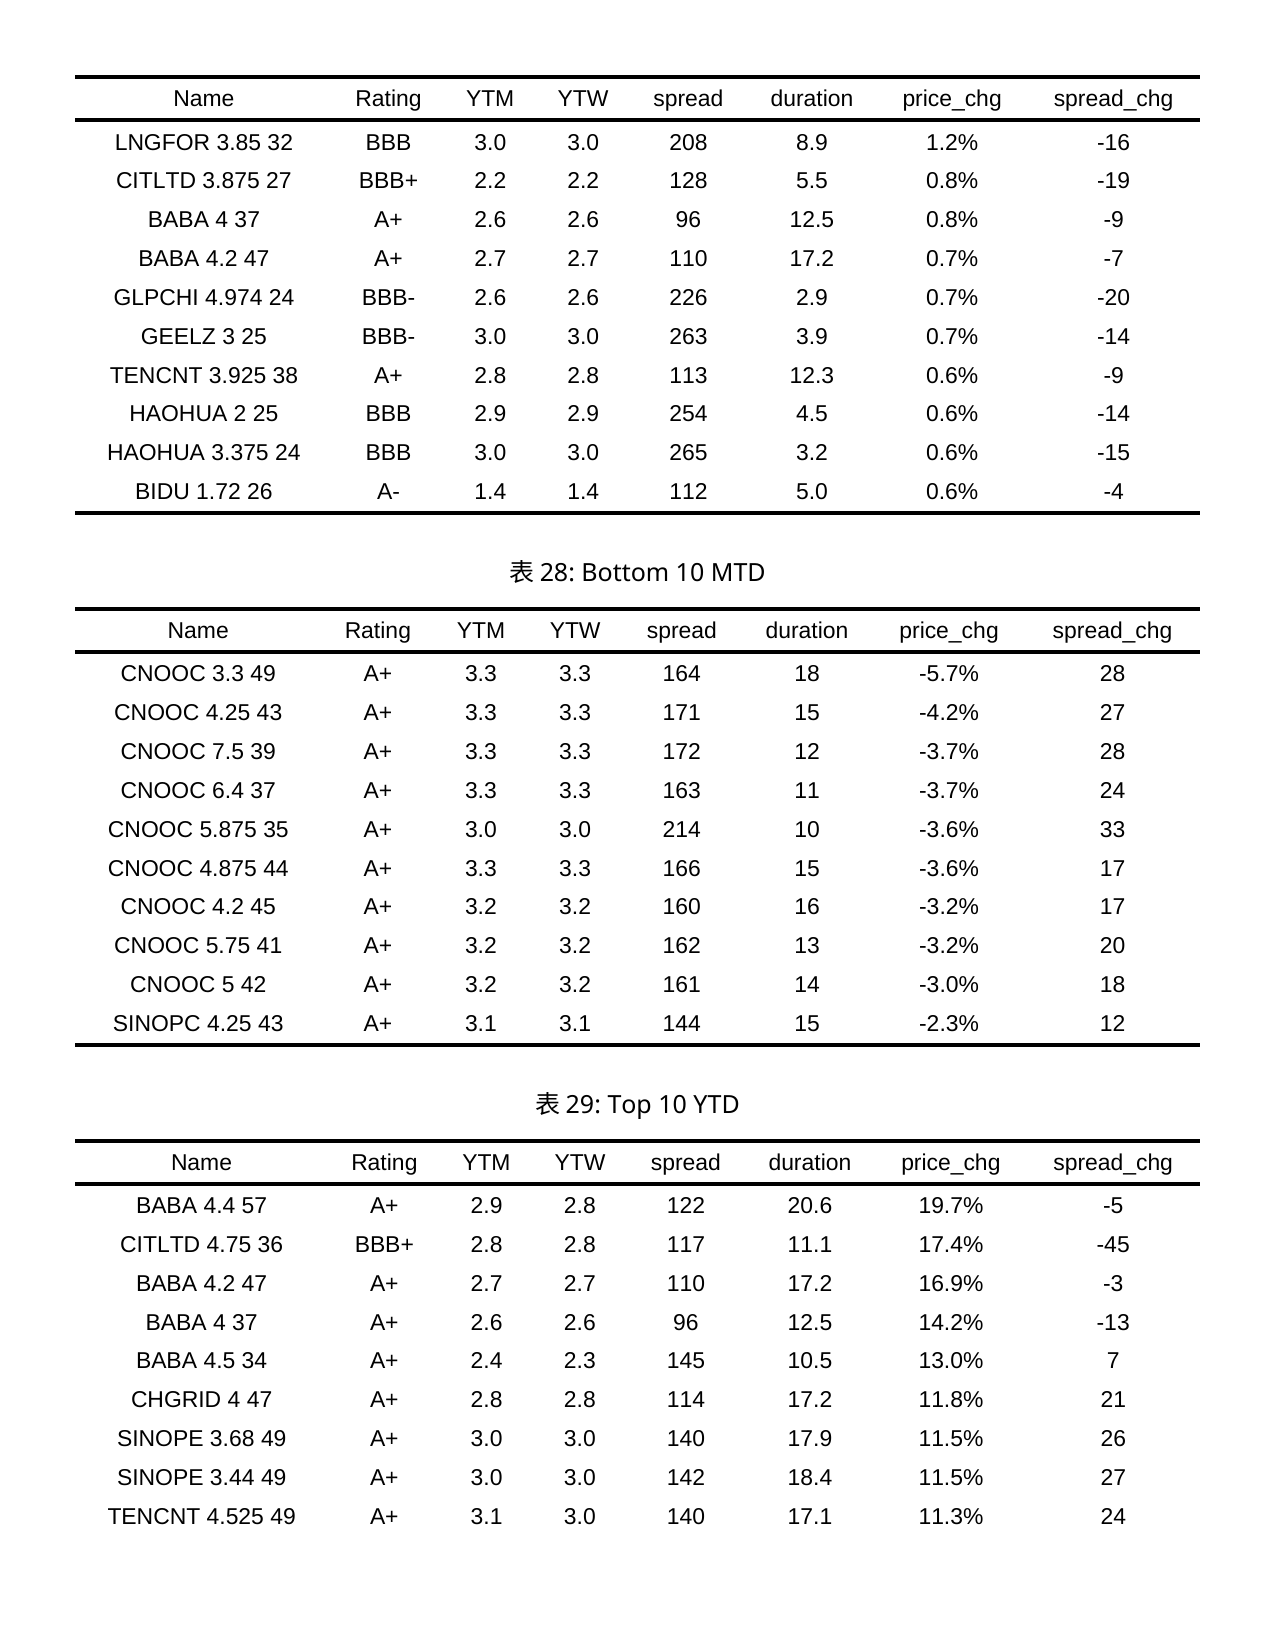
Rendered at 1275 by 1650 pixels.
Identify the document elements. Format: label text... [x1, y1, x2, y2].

table_cell 21 [1026, 1380, 1200, 1419]
table_cell 10.5 [744, 1341, 875, 1380]
table_cell -14 [1027, 316, 1200, 355]
table_cell 3.1 [527, 1004, 623, 1042]
table_header YTM [434, 611, 527, 650]
table_cell 3.0 [536, 122, 630, 161]
table_header spread [630, 79, 746, 118]
table_cell HAOHUA 3.375 24 [75, 433, 332, 472]
table_cell CNOOC 7.5 39 [75, 732, 321, 771]
table_cell -15 [1027, 433, 1200, 472]
table_cell 2.6 [444, 200, 536, 239]
table_cell -14 [1027, 394, 1200, 433]
table_cell 164 [623, 654, 741, 693]
table_cell 3.0 [532, 1497, 627, 1535]
table_header Rating [328, 1143, 440, 1182]
table_cell 3.3 [434, 693, 527, 732]
table_cell 166 [623, 848, 741, 887]
table_cell A+ [328, 1380, 440, 1419]
table_cell 19.7% [875, 1186, 1026, 1224]
table_cell A+ [321, 693, 434, 732]
table_header duration [746, 79, 877, 118]
table_header Rating [321, 611, 434, 650]
table_cell CNOOC 5.875 35 [75, 809, 321, 848]
table_cell 3.1 [440, 1497, 532, 1535]
table_cell 2.6 [444, 278, 536, 316]
table_cell 3.0 [434, 809, 527, 848]
table_cell 3.0 [440, 1419, 532, 1458]
table_cell -3.2% [873, 887, 1025, 926]
table_cell -3.2% [873, 926, 1025, 965]
table_cell 2.8 [440, 1225, 532, 1263]
table_header duration [741, 611, 873, 650]
table_cell 128 [630, 161, 746, 200]
table_cell A+ [328, 1419, 440, 1458]
table_cell 171 [623, 693, 741, 732]
table_cell 5.5 [746, 161, 877, 200]
table_cell 4.5 [746, 394, 877, 433]
text 表29: Top 10 YTD [75, 1084, 1200, 1120]
table_cell 3.3 [527, 654, 623, 693]
table_cell 145 [627, 1341, 744, 1380]
table_cell 2.8 [444, 355, 536, 394]
table_cell 12 [1025, 1004, 1200, 1042]
table_cell -7 [1027, 239, 1200, 278]
table_cell 2.9 [444, 394, 536, 433]
table_cell 0.6% [877, 355, 1027, 394]
table_cell BBB [332, 433, 444, 472]
table_header price_chg [873, 611, 1025, 650]
table_cell -3.6% [873, 809, 1025, 848]
table_cell 0.8% [877, 200, 1027, 239]
table_cell -3.7% [873, 732, 1025, 771]
table_cell 14.2% [875, 1302, 1026, 1341]
table_cell -4.2% [873, 693, 1025, 732]
table_cell A+ [321, 732, 434, 771]
table_header spread_chg [1026, 1143, 1200, 1182]
table_cell BIDU 1.72 26 [75, 472, 332, 511]
table_cell -2.3% [873, 1004, 1025, 1042]
table_cell CNOOC 5 42 [75, 965, 321, 1004]
table_cell -16 [1027, 122, 1200, 161]
table_cell 3.2 [746, 433, 877, 472]
table_cell 110 [627, 1264, 744, 1302]
table_cell 3.2 [434, 965, 527, 1004]
table_cell 11.3% [875, 1497, 1026, 1535]
table_cell BABA 4.2 47 [75, 239, 332, 278]
table_cell A+ [321, 926, 434, 965]
table_cell A+ [328, 1497, 440, 1535]
table_cell 3.3 [527, 732, 623, 771]
table_cell 17.9 [744, 1419, 875, 1458]
table_cell 162 [623, 926, 741, 965]
table_cell CNOOC 3.3 49 [75, 654, 321, 693]
table_cell 3.3 [527, 848, 623, 887]
table_cell 14 [741, 965, 873, 1004]
table_cell 172 [623, 732, 741, 771]
table_cell BBB [332, 394, 444, 433]
table_cell A+ [328, 1458, 440, 1497]
table_cell 16 [741, 887, 873, 926]
table_cell BBB+ [332, 161, 444, 200]
table_cell 163 [623, 771, 741, 809]
table_cell BBB- [332, 316, 444, 355]
table_cell 18 [1025, 965, 1200, 1004]
table_cell 3.2 [434, 887, 527, 926]
table_cell 12.5 [746, 200, 877, 239]
table_cell 15 [741, 848, 873, 887]
table_cell 0.6% [877, 394, 1027, 433]
table_cell 2.9 [536, 394, 630, 433]
table_cell 2.2 [444, 161, 536, 200]
table_cell -20 [1027, 278, 1200, 316]
table_cell CNOOC 5.75 41 [75, 926, 321, 965]
table_cell 3.0 [444, 316, 536, 355]
table_cell 3.3 [434, 848, 527, 887]
table_cell 117 [627, 1225, 744, 1263]
table_cell 33 [1025, 809, 1200, 848]
table_cell BABA 4.4 57 [75, 1186, 328, 1224]
table_cell 17.2 [744, 1264, 875, 1302]
table_cell 3.0 [444, 122, 536, 161]
table_cell 160 [623, 887, 741, 926]
table_cell 15 [741, 1004, 873, 1042]
table_cell 11 [741, 771, 873, 809]
table_cell 2.9 [746, 278, 877, 316]
table_cell 1.2% [877, 122, 1027, 161]
table_cell 0.7% [877, 278, 1027, 316]
table_cell A- [332, 472, 444, 511]
table_cell 114 [627, 1380, 744, 1419]
table_cell 20 [1025, 926, 1200, 965]
table_cell 5.0 [746, 472, 877, 511]
table_cell 27 [1026, 1458, 1200, 1497]
table_cell 11.5% [875, 1419, 1026, 1458]
table_cell A+ [328, 1186, 440, 1224]
table_header duration [744, 1143, 875, 1182]
table_cell CNOOC 6.4 37 [75, 771, 321, 809]
table_cell CNOOC 4.2 45 [75, 887, 321, 926]
table_cell CNOOC 4.875 44 [75, 848, 321, 887]
table_cell 2.6 [536, 200, 630, 239]
text 表28: Bottom 10 MTD [75, 552, 1200, 589]
table_cell GLPCHI 4.974 24 [75, 278, 332, 316]
table_cell LNGFOR 3.85 32 [75, 122, 332, 161]
table_cell 0.6% [877, 472, 1027, 511]
table_header spread_chg [1027, 79, 1200, 118]
table_cell 13.0% [875, 1341, 1026, 1380]
table_cell BBB+ [328, 1225, 440, 1263]
table_cell 17 [1025, 848, 1200, 887]
table_cell -3 [1026, 1264, 1200, 1302]
table_cell SINOPC 4.25 43 [75, 1004, 321, 1042]
table_cell 144 [623, 1004, 741, 1042]
table_cell -3.7% [873, 771, 1025, 809]
table_cell 3.0 [536, 316, 630, 355]
table_cell 2.8 [532, 1380, 627, 1419]
table_cell 1.4 [536, 472, 630, 511]
table_cell 11.8% [875, 1380, 1026, 1419]
table_cell 3.0 [532, 1458, 627, 1497]
table_cell 12 [741, 732, 873, 771]
table_cell BABA 4 37 [75, 200, 332, 239]
table_cell 96 [630, 200, 746, 239]
table_header Name [75, 1143, 328, 1182]
table_cell HAOHUA 2 25 [75, 394, 332, 433]
table_cell A+ [328, 1264, 440, 1302]
table_cell BBB [332, 122, 444, 161]
table_cell 28 [1025, 732, 1200, 771]
table_cell 3.0 [536, 433, 630, 472]
table_cell 12.3 [746, 355, 877, 394]
table_cell 27 [1025, 693, 1200, 732]
table_cell BABA 4.5 34 [75, 1341, 328, 1380]
table_cell CNOOC 4.25 43 [75, 693, 321, 732]
table_header Rating [332, 79, 444, 118]
table_cell CITLTD 4.75 36 [75, 1225, 328, 1263]
table_cell 15 [741, 693, 873, 732]
table_cell 2.9 [440, 1186, 532, 1224]
table_cell 113 [630, 355, 746, 394]
table_cell A+ [321, 965, 434, 1004]
table_cell 2.8 [532, 1225, 627, 1263]
table_cell 17.1 [744, 1497, 875, 1535]
table_cell 2.2 [536, 161, 630, 200]
table_cell 0.6% [877, 433, 1027, 472]
table_cell 2.4 [440, 1341, 532, 1380]
table_cell 3.3 [434, 771, 527, 809]
table_cell 24 [1025, 771, 1200, 809]
table_cell SINOPE 3.44 49 [75, 1458, 328, 1497]
table_cell TENCNT 4.525 49 [75, 1497, 328, 1535]
table_cell 0.7% [877, 316, 1027, 355]
table_header YTW [527, 611, 623, 650]
table_cell 2.7 [440, 1264, 532, 1302]
table_cell 265 [630, 433, 746, 472]
table_cell A+ [332, 239, 444, 278]
table_header YTW [536, 79, 630, 118]
table_cell A+ [321, 809, 434, 848]
table_cell 8.9 [746, 122, 877, 161]
table_cell 3.3 [527, 693, 623, 732]
table_cell 3.3 [527, 771, 623, 809]
table_header Name [75, 611, 321, 650]
table_cell 2.6 [440, 1302, 532, 1341]
table_cell 140 [627, 1419, 744, 1458]
table_cell -5.7% [873, 654, 1025, 693]
table_cell A+ [328, 1302, 440, 1341]
table_cell 226 [630, 278, 746, 316]
table_cell 3.0 [527, 809, 623, 848]
table_cell A+ [321, 771, 434, 809]
table_header YTM [440, 1143, 532, 1182]
table_cell 2.7 [536, 239, 630, 278]
table_cell -9 [1027, 355, 1200, 394]
table_cell A+ [321, 1004, 434, 1042]
table_cell 140 [627, 1497, 744, 1535]
table_cell 112 [630, 472, 746, 511]
table_cell 11.5% [875, 1458, 1026, 1497]
table_cell BABA 4 37 [75, 1302, 328, 1341]
table_cell 16.9% [875, 1264, 1026, 1302]
table_cell 2.8 [536, 355, 630, 394]
table_cell -45 [1026, 1225, 1200, 1263]
table_cell BBB- [332, 278, 444, 316]
table_cell 20.6 [744, 1186, 875, 1224]
table_cell 3.0 [440, 1458, 532, 1497]
table_cell 3.2 [527, 887, 623, 926]
table_cell 2.3 [532, 1341, 627, 1380]
table_cell 3.2 [527, 926, 623, 965]
table_cell 3.9 [746, 316, 877, 355]
table_cell 122 [627, 1186, 744, 1224]
table_cell 161 [623, 965, 741, 1004]
table_cell TENCNT 3.925 38 [75, 355, 332, 394]
table_cell 26 [1026, 1419, 1200, 1458]
table_cell 214 [623, 809, 741, 848]
table_cell 17.4% [875, 1225, 1026, 1263]
table_cell 11.1 [744, 1225, 875, 1263]
table_cell 17.2 [744, 1380, 875, 1419]
table_cell -4 [1027, 472, 1200, 511]
table_cell 2.6 [532, 1302, 627, 1341]
table_cell -3.6% [873, 848, 1025, 887]
table_cell 12.5 [744, 1302, 875, 1341]
table_cell A+ [332, 355, 444, 394]
table_cell 254 [630, 394, 746, 433]
table_cell A+ [321, 654, 434, 693]
table_cell 110 [630, 239, 746, 278]
table_cell CHGRID 4 47 [75, 1380, 328, 1419]
table_cell 10 [741, 809, 873, 848]
table_cell 142 [627, 1458, 744, 1497]
table_cell 96 [627, 1302, 744, 1341]
table_cell 2.8 [532, 1186, 627, 1224]
table_header price_chg [875, 1143, 1026, 1182]
table_cell 1.4 [444, 472, 536, 511]
table_cell 17 [1025, 887, 1200, 926]
table_cell 3.2 [434, 926, 527, 965]
table_cell 24 [1026, 1497, 1200, 1535]
table_cell A+ [321, 887, 434, 926]
table_cell GEELZ 3 25 [75, 316, 332, 355]
table_cell -19 [1027, 161, 1200, 200]
table_header spread [627, 1143, 744, 1182]
table_cell SINOPE 3.68 49 [75, 1419, 328, 1458]
table_cell 18 [741, 654, 873, 693]
table_cell 7 [1026, 1341, 1200, 1380]
table_cell -13 [1026, 1302, 1200, 1341]
table_cell 3.1 [434, 1004, 527, 1042]
table_cell A+ [332, 200, 444, 239]
table_cell -9 [1027, 200, 1200, 239]
table_cell 18.4 [744, 1458, 875, 1497]
table_cell -5 [1026, 1186, 1200, 1224]
table_cell 28 [1025, 654, 1200, 693]
table_cell 2.8 [440, 1380, 532, 1419]
table_header spread [623, 611, 741, 650]
table_cell BABA 4.2 47 [75, 1264, 328, 1302]
table_cell CITLTD 3.875 27 [75, 161, 332, 200]
table_header spread_chg [1025, 611, 1200, 650]
table_cell 3.0 [444, 433, 536, 472]
table_cell 3.3 [434, 732, 527, 771]
table_cell 17.2 [746, 239, 877, 278]
table_cell 2.7 [444, 239, 536, 278]
table_cell 208 [630, 122, 746, 161]
table_cell 0.8% [877, 161, 1027, 200]
table_cell 0.7% [877, 239, 1027, 278]
table_header price_chg [877, 79, 1027, 118]
table_cell A+ [321, 848, 434, 887]
table_cell 263 [630, 316, 746, 355]
table_cell 3.2 [527, 965, 623, 1004]
table_cell -3.0% [873, 965, 1025, 1004]
table_cell 3.3 [434, 654, 527, 693]
table_header YTW [532, 1143, 627, 1182]
table_header Name [75, 79, 332, 118]
table_header YTM [444, 79, 536, 118]
table_cell 13 [741, 926, 873, 965]
table_cell A+ [328, 1341, 440, 1380]
table_cell 3.0 [532, 1419, 627, 1458]
table_cell 2.7 [532, 1264, 627, 1302]
table_cell 2.6 [536, 278, 630, 316]
